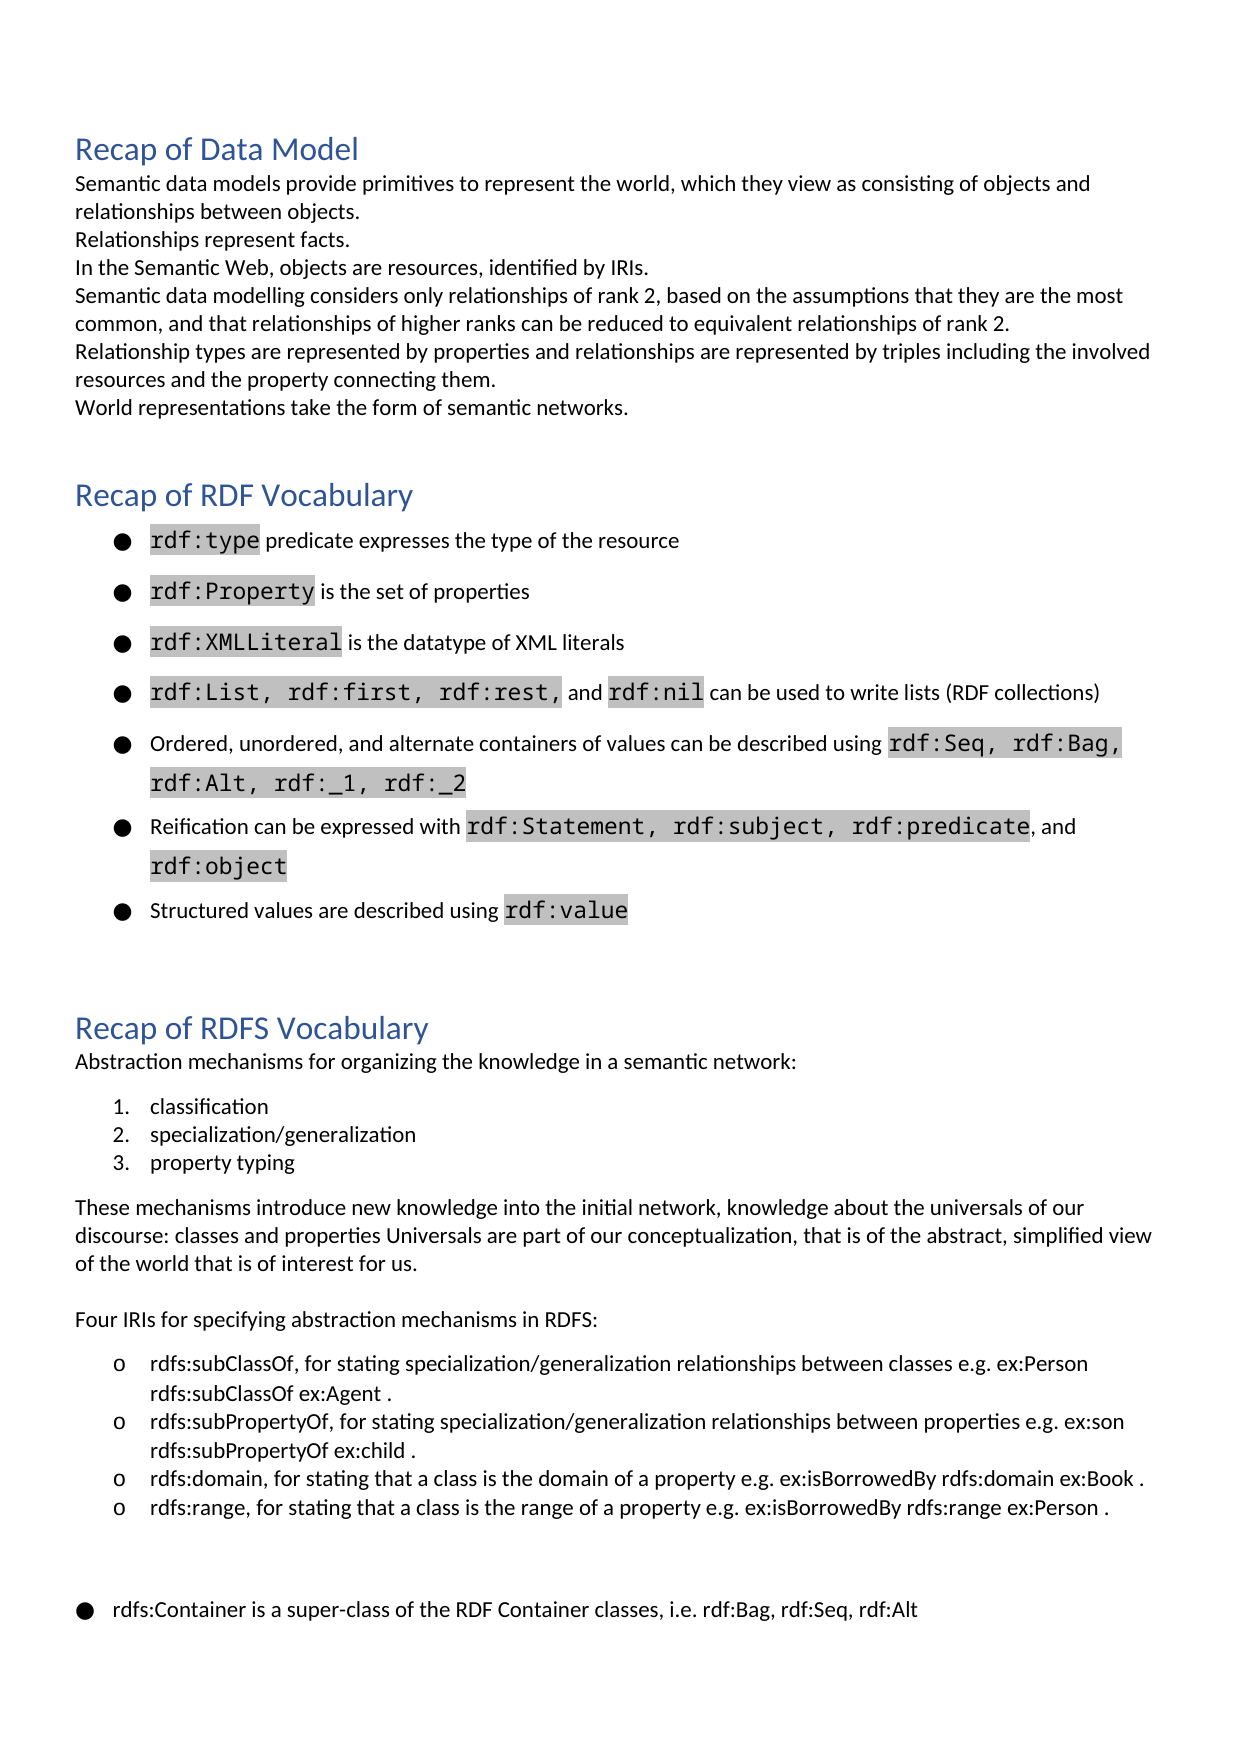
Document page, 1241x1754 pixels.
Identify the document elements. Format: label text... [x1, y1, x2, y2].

list rdfs:range, for stating that a class is the range of a property e.g. ex:isBorrowedBy rdfs:range ex:Person . [112, 1493, 1165, 1522]
list Ordered, unordered, and alternate containers of values can be described using rdf:Seq, rdf:Bag, rdf:Alt, rdf:_1, rdf:_2 [112, 718, 1165, 798]
text Relationship types are represented by properties and relationships are represented by triples including the involved resources and the property connecting them. [75, 337, 1165, 393]
list rdfs:subClassOf, for stating specialization/generalization relationships between classes e.g. ex:Person rdfs:subClassOf ex:Agent . [112, 1349, 1165, 1407]
text Relationships represent facts. [75, 225, 1165, 253]
list rdf:XMLLiteral is the datatype of XML literals [112, 616, 1165, 663]
subtitle Recap of RDF Vocabulary [75, 474, 1165, 515]
text World representations take the form of semantic networks. [75, 393, 1165, 421]
subtitle Recap of RDFS Vocabulary [75, 1007, 1165, 1047]
list specialization/generalization [112, 1120, 1165, 1148]
text Semantic data modelling considers only relationships of rank 2, based on the assumptions that they are the most common, and that relationships of higher ranks can be reduced to equivalent relationships of rank 2. [75, 281, 1165, 337]
list rdf:Property is the set of properties [112, 565, 1165, 612]
list rdfs:subPropertyOf, for stating specialization/generalization relationships between properties e.g. ex:son rdfs:subPropertyOf ex:child . [112, 1407, 1165, 1464]
list property typing [112, 1148, 1165, 1176]
list Structured values are described using rdf:value [112, 884, 1165, 931]
list rdfs:Container is a super-class of the RDF Container classes, i.e. rdf:Bag, rdf:Seq, rdf:Alt [75, 1584, 1165, 1631]
text Semantic data models provide primitives to represent the world, which they view as consisting of objects and relationships between objects. [75, 169, 1165, 225]
text These mechanisms introduce new knowledge into the initial network, knowledge about the universals of our discourse: classes and properties Universals are part of our conceptualization, that is of the abstract, simplified view of the world that is of interest for us. [75, 1193, 1165, 1277]
text Abstraction mechanisms for organizing the knowledge in a semantic network: [75, 1047, 1165, 1075]
text Four IRIs for specifying abstraction mechanisms in RDFS: [75, 1305, 1165, 1333]
subtitle Recap of Data Model [75, 128, 1165, 169]
list classification [112, 1092, 1165, 1120]
list rdf:List, rdf:first, rdf:rest, and rdf:nil can be used to write lists (RDF collections) [112, 667, 1165, 714]
list Reification can be expressed with rdf:Statement, rdf:subject, rdf:predicate, and rdf:object [112, 801, 1165, 882]
text In the Semantic Web, objects are resources, identified by IRIs. [75, 253, 1165, 281]
list rdfs:domain, for stating that a class is the domain of a property e.g. ex:isBorrowedBy rdfs:domain ex:Book . [112, 1464, 1165, 1493]
list rdf:type predicate expresses the type of the resource [112, 515, 1165, 562]
